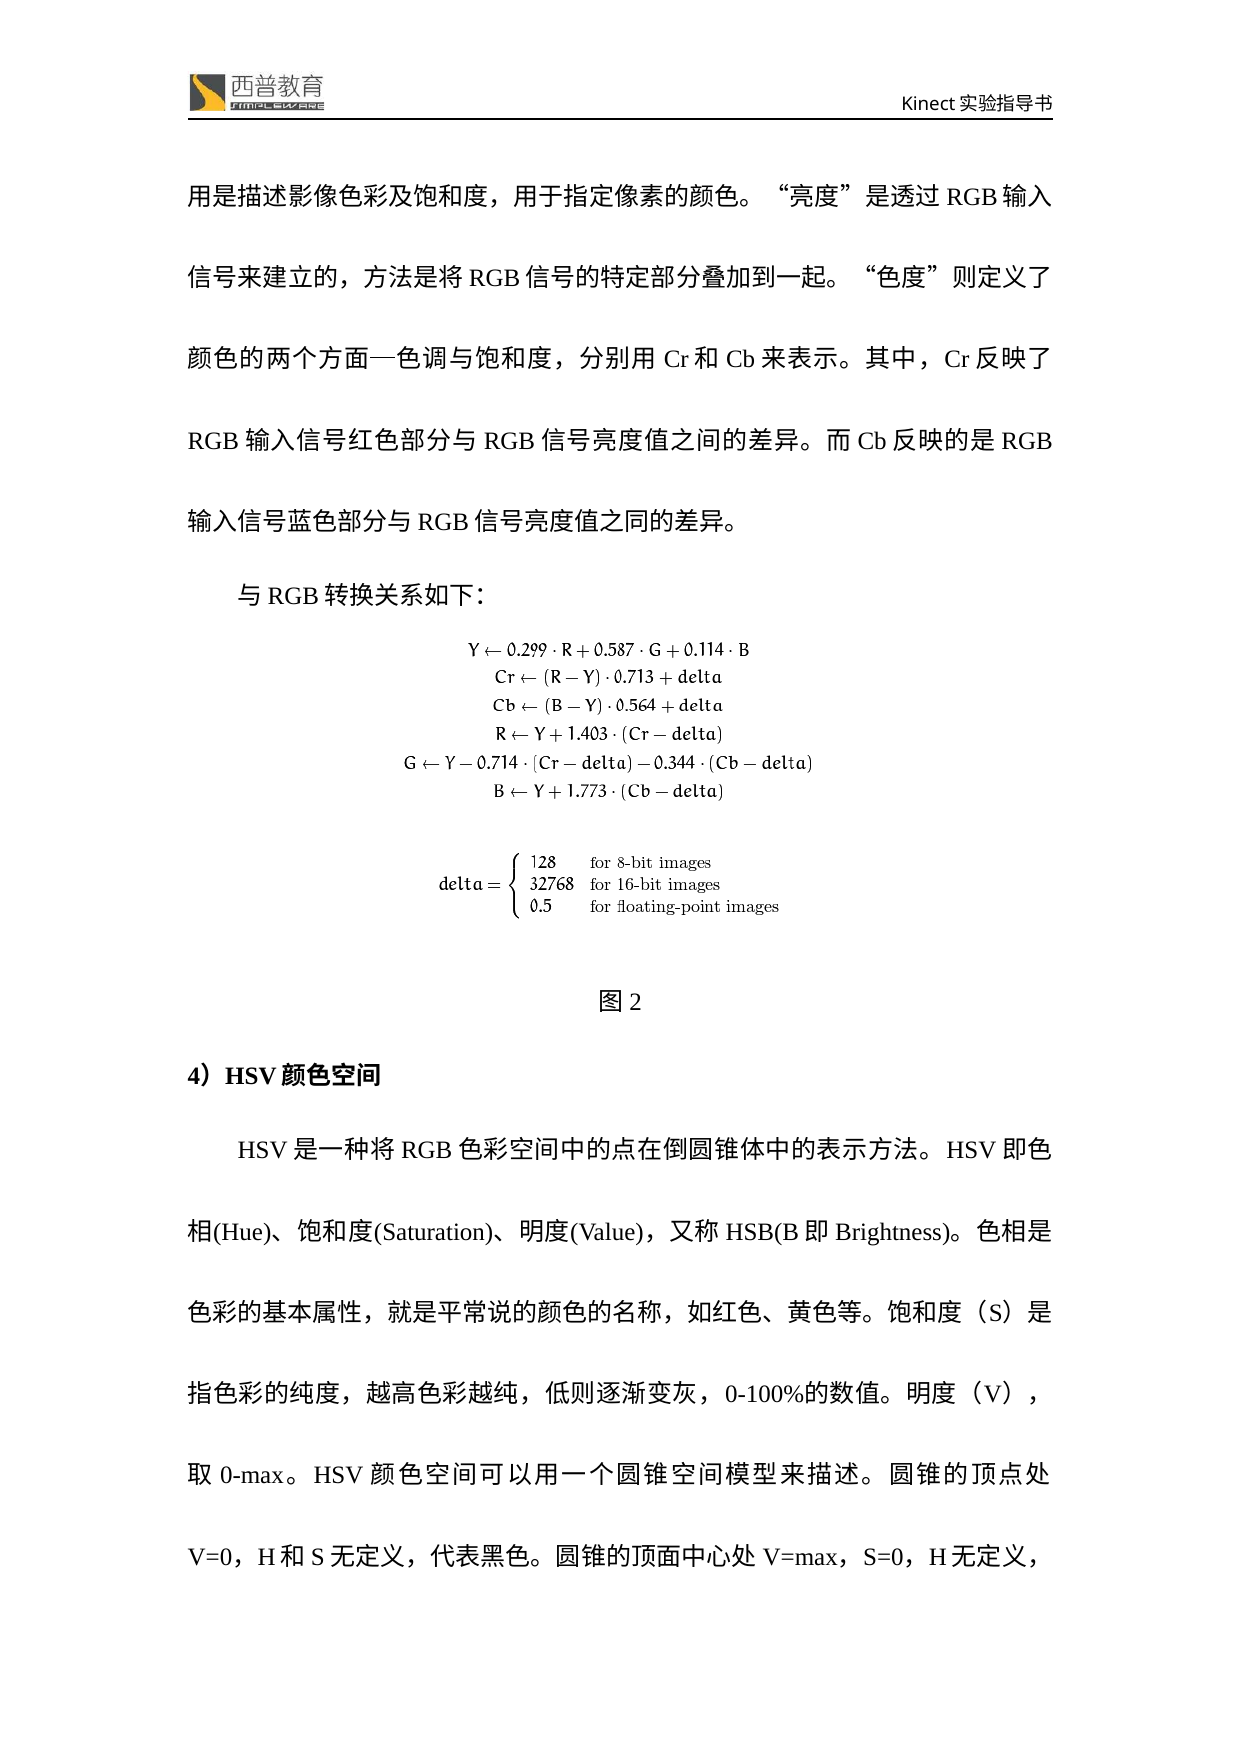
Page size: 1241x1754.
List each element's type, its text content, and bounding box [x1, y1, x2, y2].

text 图 2 [187, 967, 1053, 1032]
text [187, 1115, 1053, 1587]
text 4）HSV颜色空间 [187, 1041, 1053, 1106]
picture [363, 635, 877, 935]
text 与RGB转换关系如下： [187, 561, 1053, 626]
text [187, 162, 1053, 552]
picture [187, 71, 325, 111]
